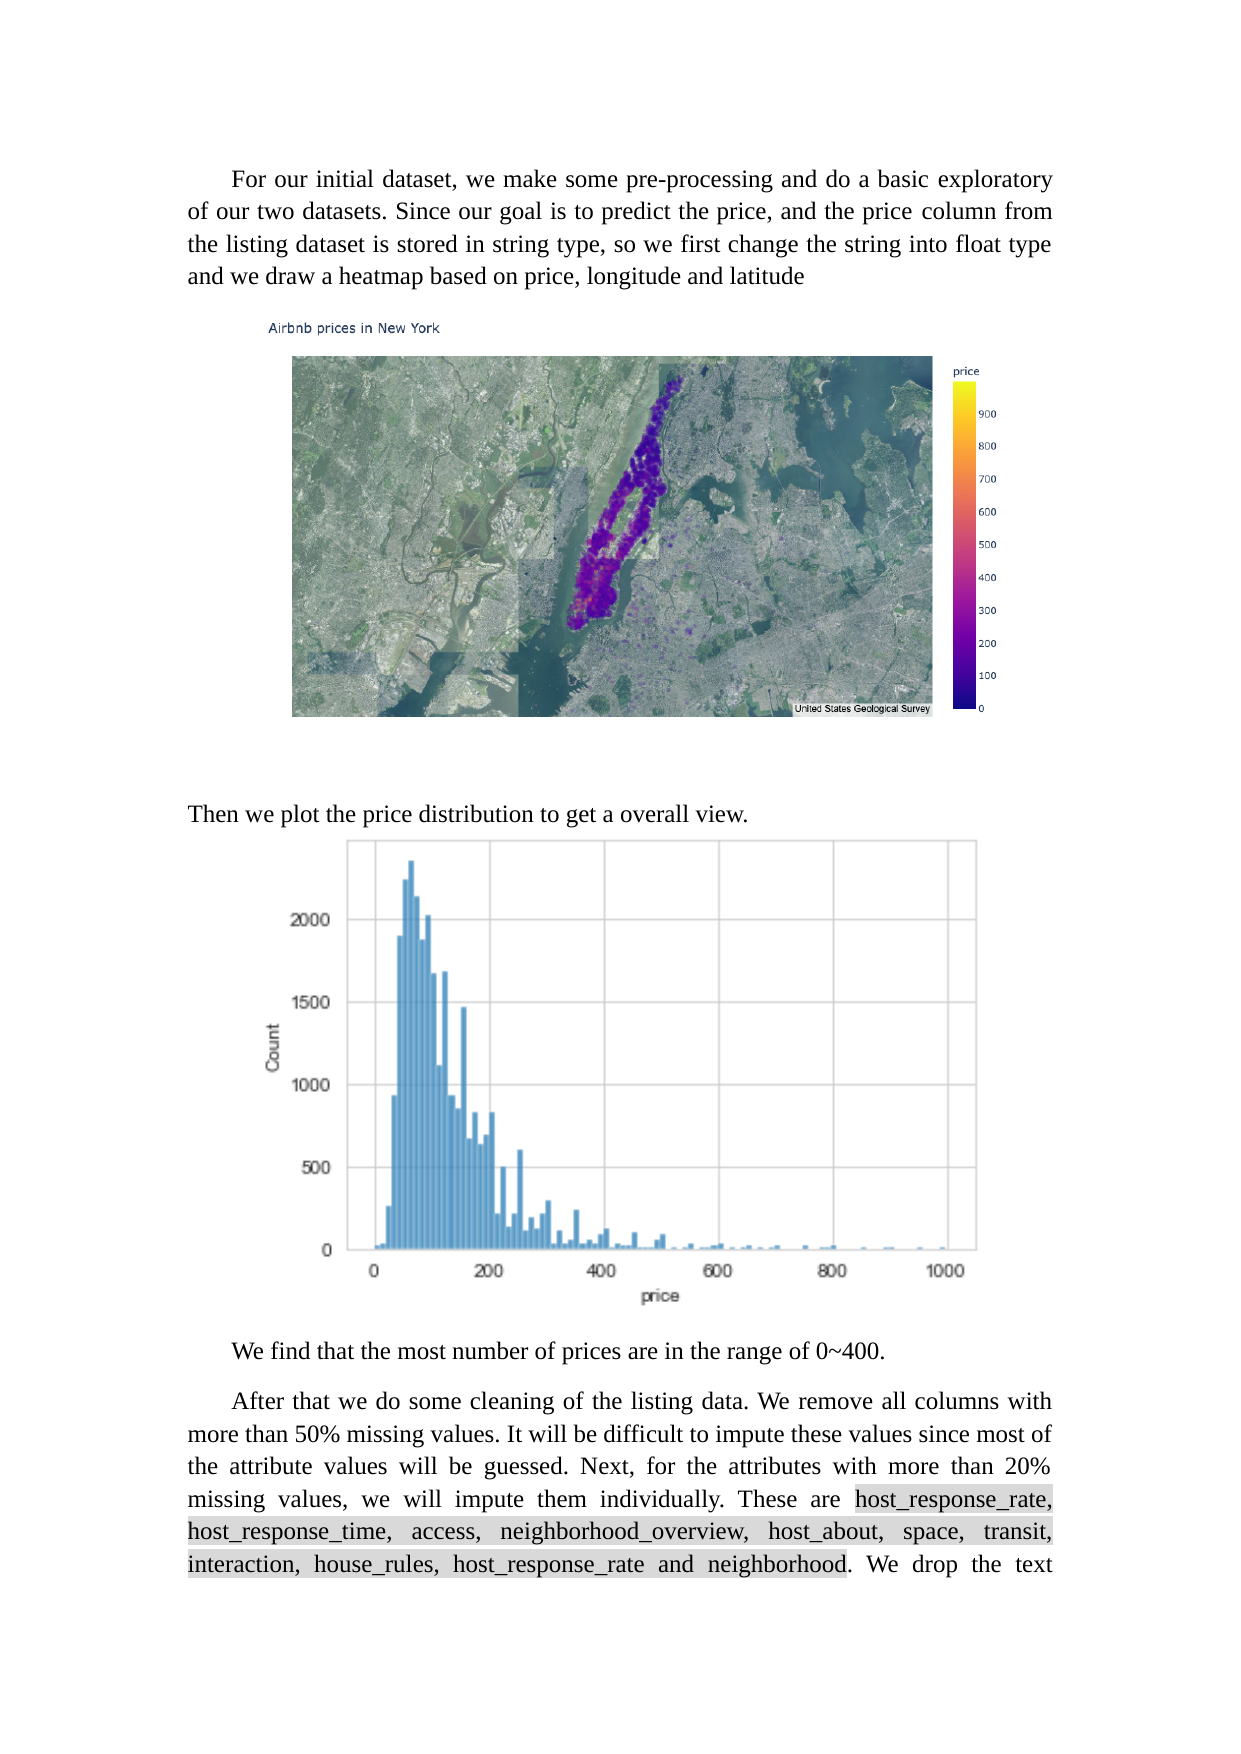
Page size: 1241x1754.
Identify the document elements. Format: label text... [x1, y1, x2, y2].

list Then we plot the price distribution to get a overall view. [187, 797, 1053, 829]
picture [253, 829, 987, 1317]
text We find that the most number of prices are in the range of 0~400. [187, 1334, 1053, 1367]
picture [229, 309, 1011, 779]
text For our initial dataset, we make some pre-processing and do a basic exploratory of our two datasets. Since our goal is to predict the price, and the price column from the listing dataset is stored in string type, so we first change the string into float type and we draw a heatmap based on price, longitude and latitude [187, 162, 1053, 292]
